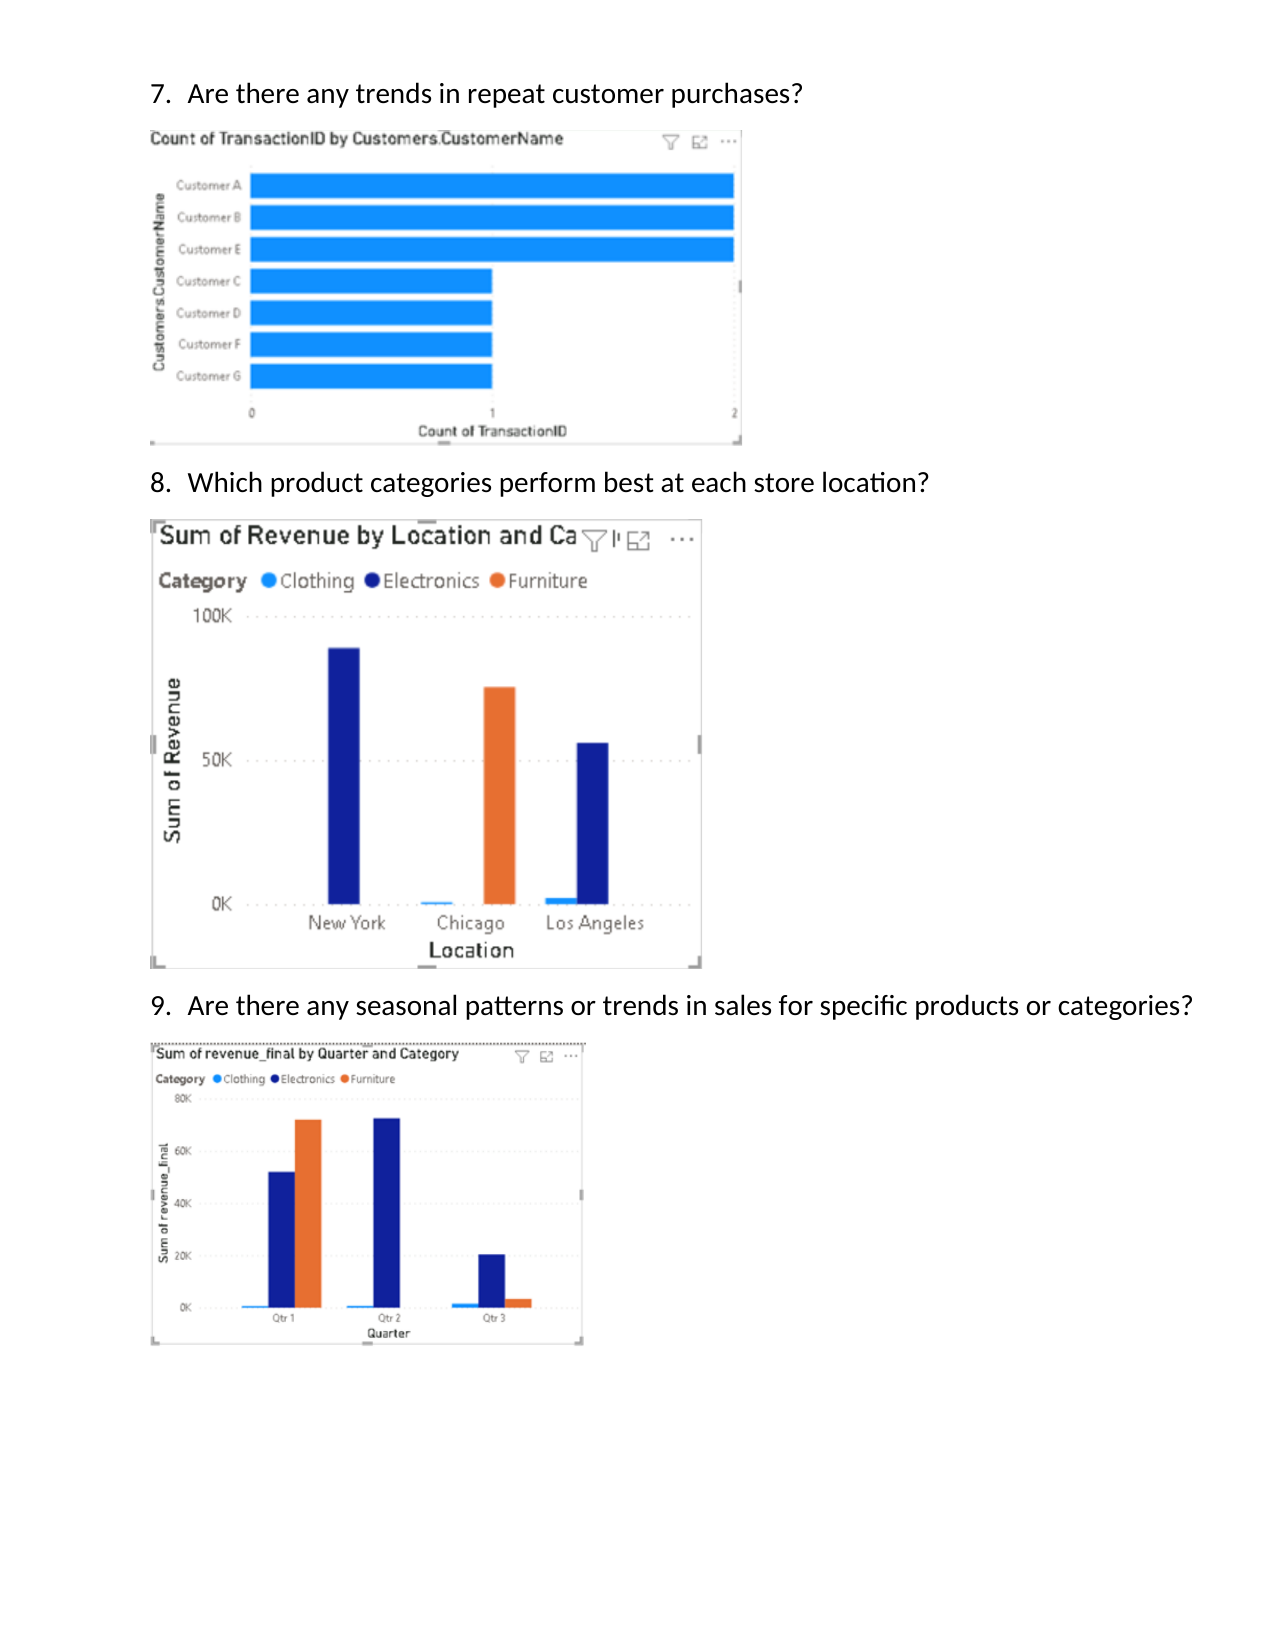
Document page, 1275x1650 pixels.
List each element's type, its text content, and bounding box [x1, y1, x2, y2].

picture [150, 130, 743, 446]
picture [150, 519, 703, 969]
list Which product categories perform best at each store location? [150, 464, 1200, 500]
picture [150, 1042, 587, 1348]
list Are there any seasonal patterns or trends in sales for specific products or categories? [150, 987, 1200, 1023]
list Are there any trends in repeat customer purchases? [150, 75, 1200, 111]
